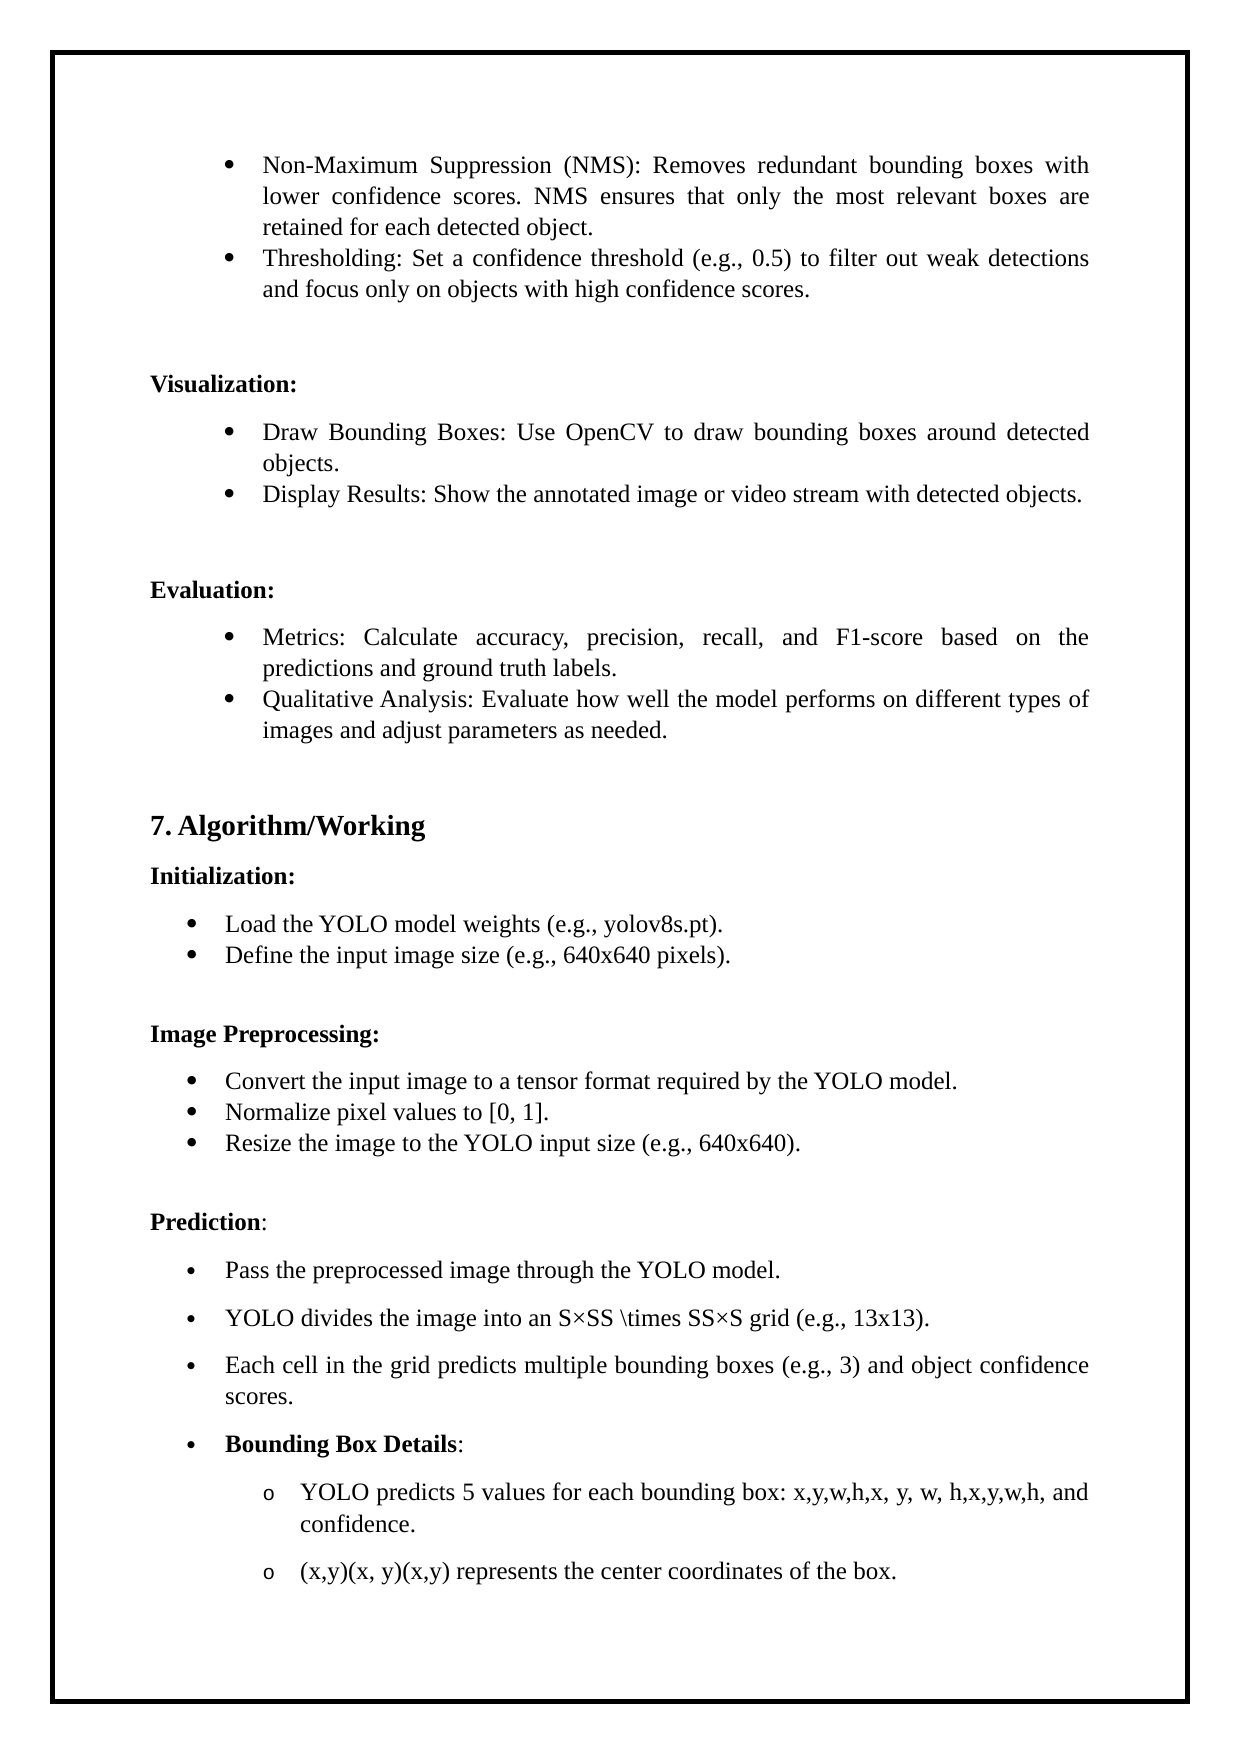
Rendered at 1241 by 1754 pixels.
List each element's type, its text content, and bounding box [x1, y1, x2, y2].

list Non-Maximum Suppression (NMS): Removes redundant bounding boxes with lower confidence scores. NMS ensures that only the most relevant boxes are retained for each detected object. [225, 150, 1090, 241]
list Pass the preprocessed image through the YOLO model. [187, 1255, 1090, 1284]
list YOLO divides the image into an S×SS \times SS×S grid (e.g., 13x13). [187, 1303, 1090, 1331]
list Normalize pixel values to [0, 1]. [187, 1097, 1090, 1126]
list Convert the input image to a tensor format required by the YOLO model. [187, 1066, 1090, 1095]
text Evaluation: [150, 575, 1090, 603]
list (x,y)(x, y)(x,y) represents the center coordinates of the box. [262, 1556, 1090, 1586]
text Prediction: [150, 1207, 1090, 1236]
text Image Preprocessing: [150, 1019, 1090, 1047]
list Resize the image to the YOLO input size (e.g., 640x640). [187, 1128, 1090, 1157]
list Define the input image size (e.g., 640x640 pixels). [187, 940, 1090, 969]
list Thresholding: Set a confidence threshold (e.g., 0.5) to filter out weak detections and focus only on objects with high confidence scores. [225, 243, 1090, 303]
list Metrics: Calculate accuracy, precision, recall, and F1-score based on the predictions and ground truth labels. [225, 622, 1090, 682]
list Bounding Box Details: [187, 1429, 1090, 1458]
list Load the YOLO model weights (e.g., yolov8s.pt). [187, 909, 1090, 938]
list Display Results: Show the annotated image or video stream with detected objects. [225, 479, 1090, 508]
list Qualitative Analysis: Evaluate how well the model performs on different types of images and adjust parameters as needed. [225, 684, 1090, 744]
text 7. Algorithm/Working [150, 808, 1090, 842]
list Each cell in the grid predicts multiple bounding boxes (e.g., 3) and object confidence scores. [187, 1350, 1090, 1410]
list Draw Bounding Boxes: Use OpenCV to draw bounding boxes around detected objects. [225, 417, 1090, 477]
text Visualization: [150, 369, 1090, 398]
text Initialization: [150, 861, 1090, 890]
list YOLO predicts 5 values for each bounding box: x,y,w,h,x, y, w, h,x,y,w,h, and confidence. [262, 1477, 1090, 1537]
